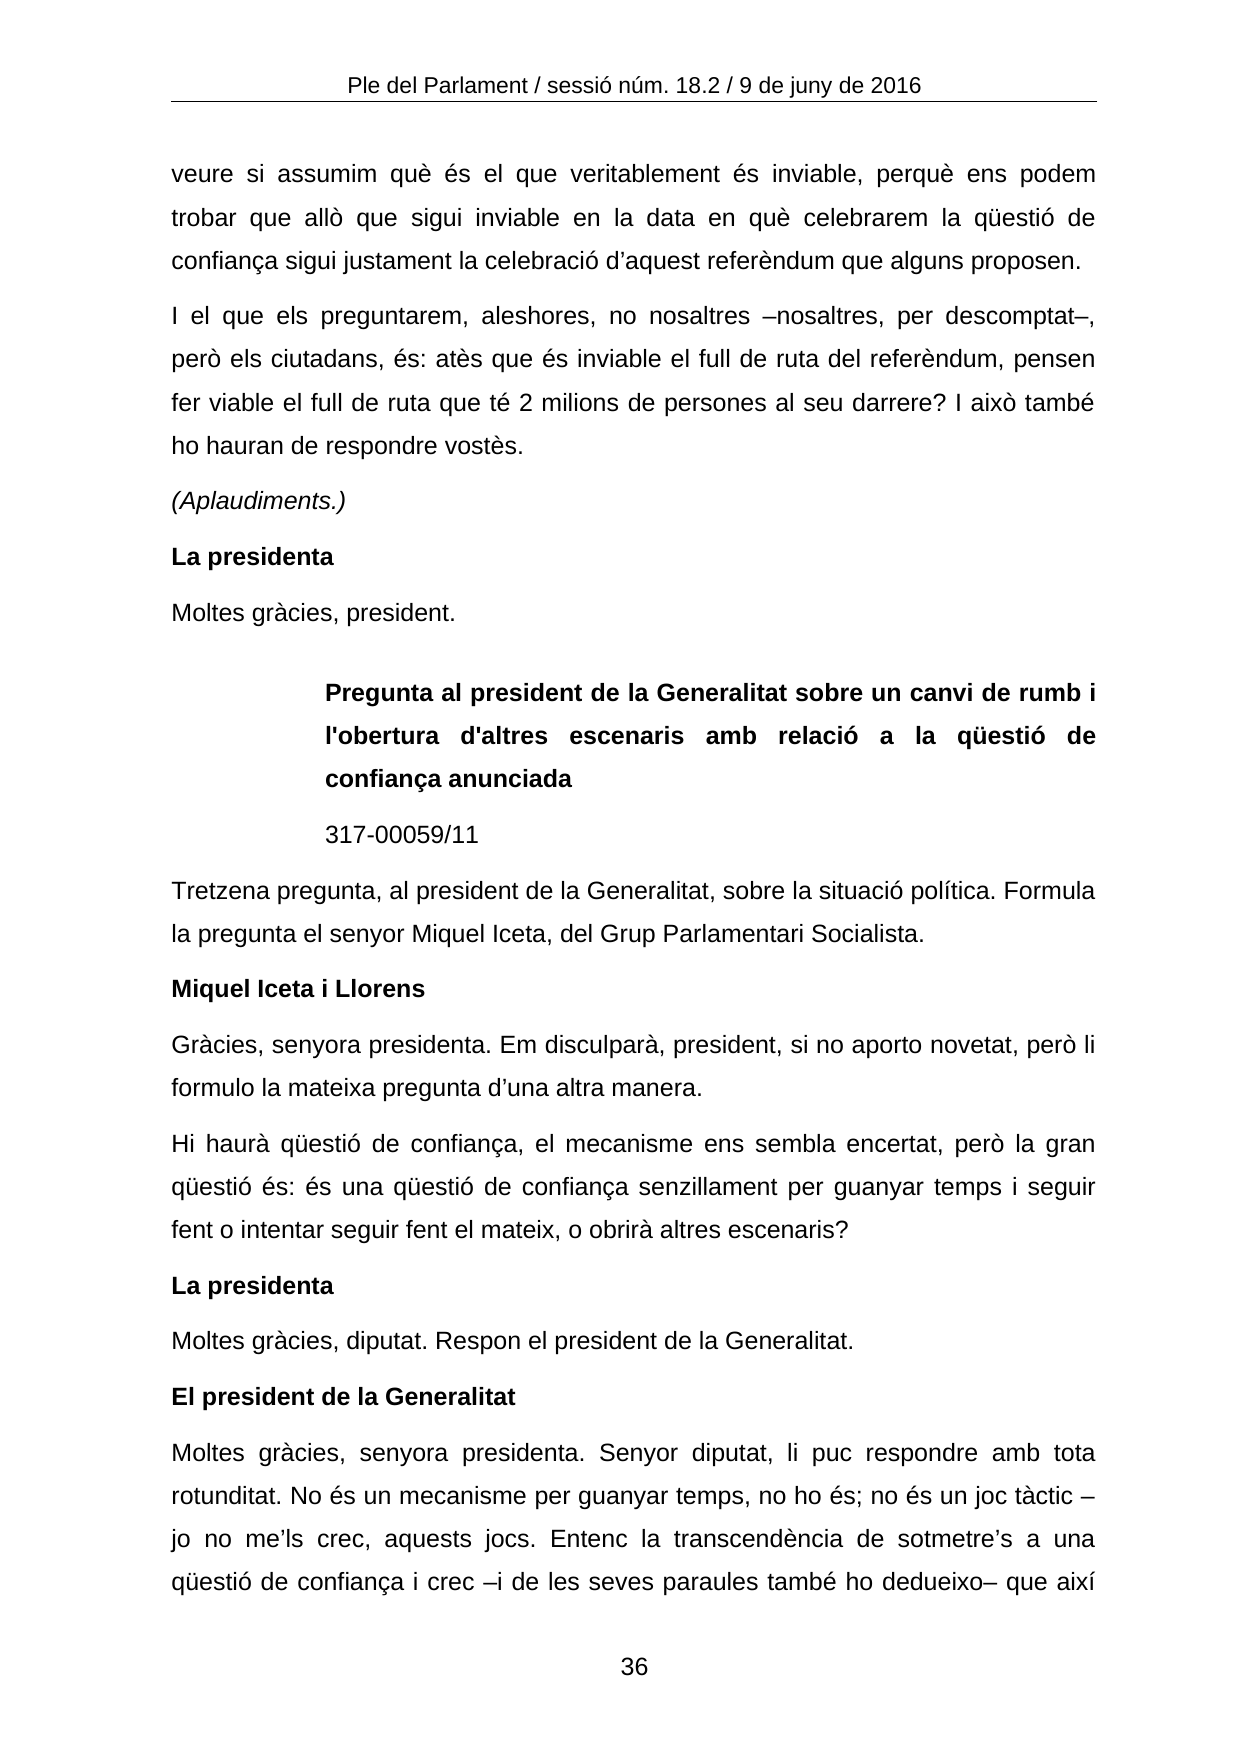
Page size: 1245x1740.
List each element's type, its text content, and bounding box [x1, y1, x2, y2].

text Pregunta al president de la Generalitat sobre un canvi de rumb i l'obertura d'altres escenaris amb relació a la qüestió de confiança anunciada [325, 678, 1097, 793]
text I el que els preguntarem, aleshores, no nosaltres –nosaltres, per descomptat–, però els ciutadans, és: atès que és inviable el full de ruta del referèndum, pensen fer viable el full de ruta que té 2 milions de persones al seu darrere? I això també ho hauran de respondre vostès. [171, 301, 1097, 459]
text Miquel Iceta i Llorens [171, 974, 1097, 1003]
text La presidenta [171, 542, 1097, 571]
text Moltes gràcies, diputat. Respon el president de la Generalitat. [171, 1326, 1097, 1355]
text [171, 1438, 1097, 1596]
text El president de la Generalitat [171, 1382, 1097, 1411]
text (Aplaudiments.) [171, 486, 1097, 515]
text Moltes gràcies, president. [171, 598, 1097, 626]
text Tretzena pregunta, al president de la Generalitat, sobre la situació política. Formula la pregunta el senyor Miquel Iceta, del Grup Parlamentari Socialista. [171, 876, 1097, 948]
text 317-00059/11 [325, 820, 1097, 849]
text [171, 159, 1097, 274]
text La presidenta [171, 1271, 1097, 1299]
text Gràcies, senyora presidenta. Em disculparà, president, si no aporto novetat, però li formulo la mateixa pregunta d’una altra manera. [171, 1030, 1097, 1102]
text Hi haurà qüestió de confiança, el mecanisme ens sembla encertat, però la gran qüestió és: és una qüestió de confiança senzillament per guanyar temps i seguir fent o intentar seguir fent el mateix, o obrirà altres escenaris? [171, 1129, 1097, 1244]
